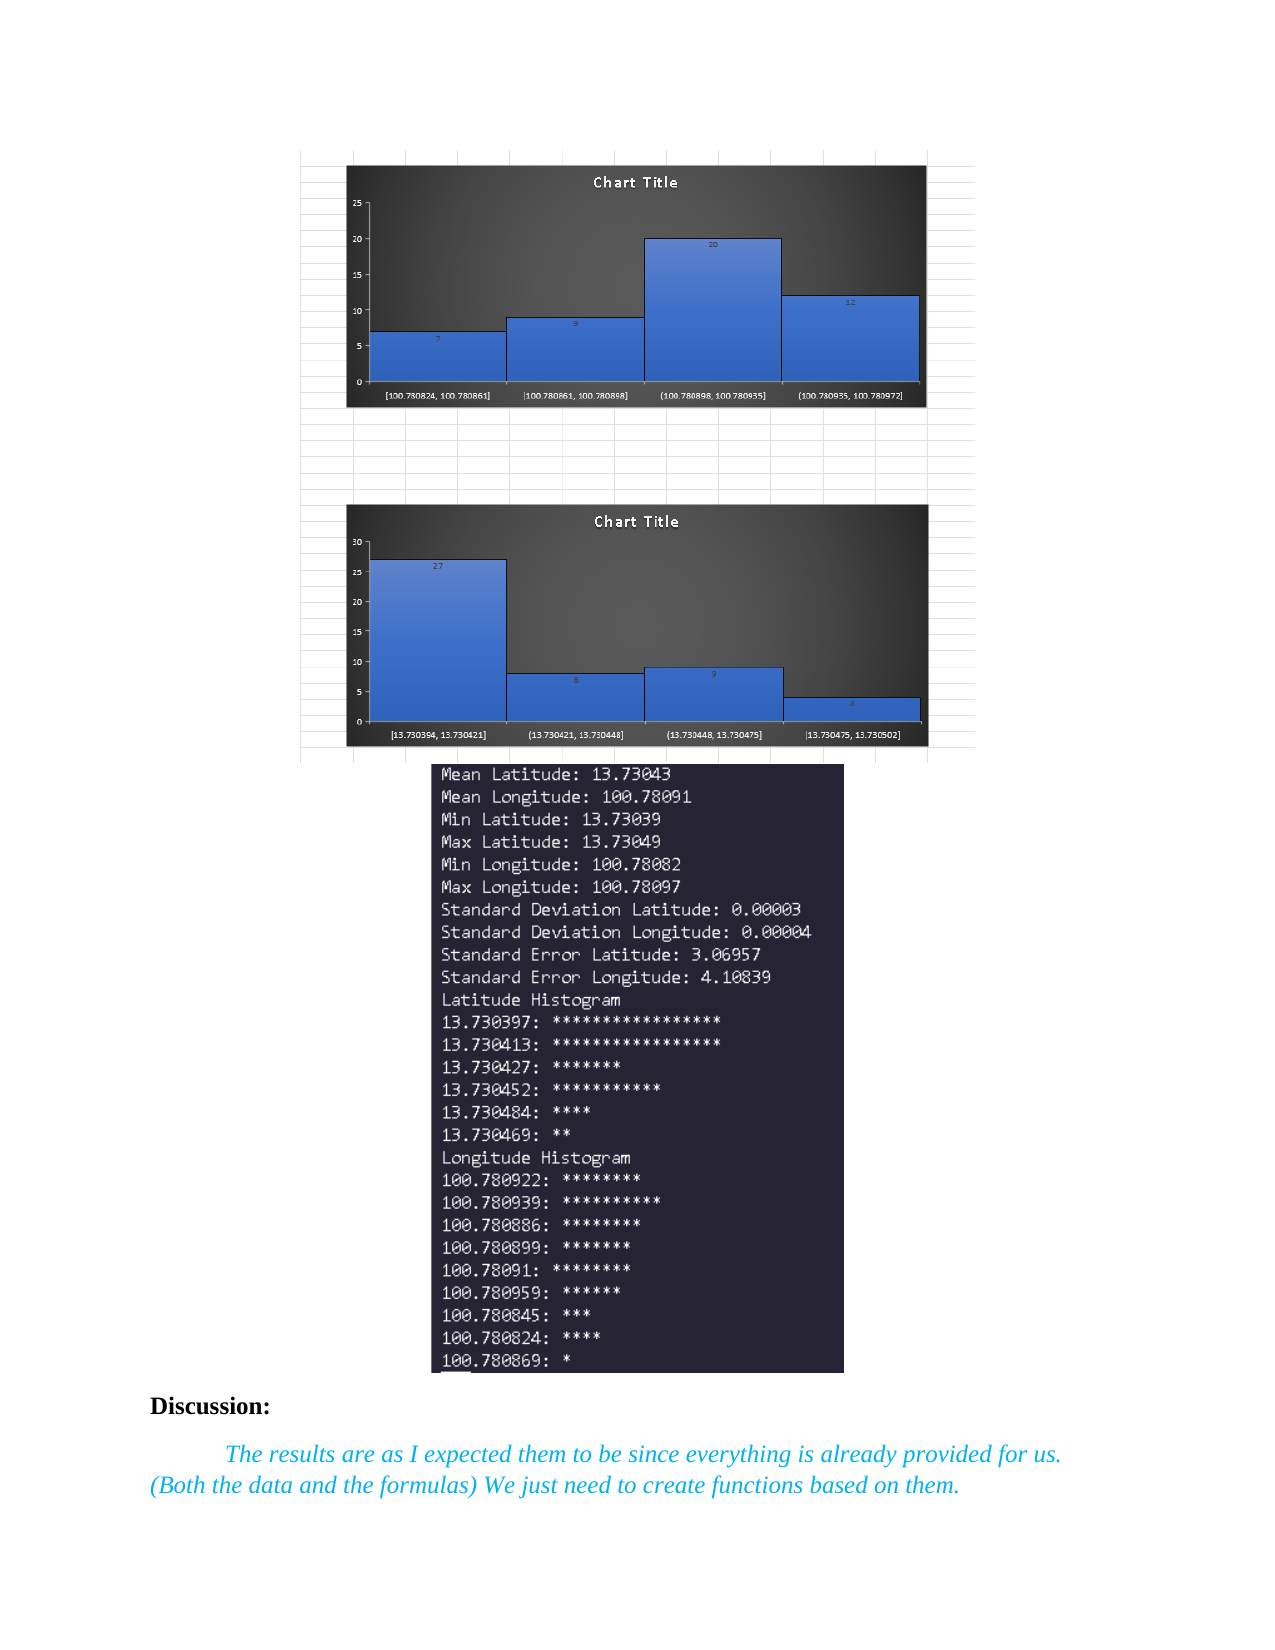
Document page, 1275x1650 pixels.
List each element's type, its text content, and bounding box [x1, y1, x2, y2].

picture [299, 150, 976, 763]
picture [431, 764, 844, 1373]
text The results are as I expected them to be since everything is already provided for us. (Both the data and the formulas) We just need to create functions based on them. [150, 1439, 1125, 1499]
text Discussion: [150, 1391, 1125, 1420]
